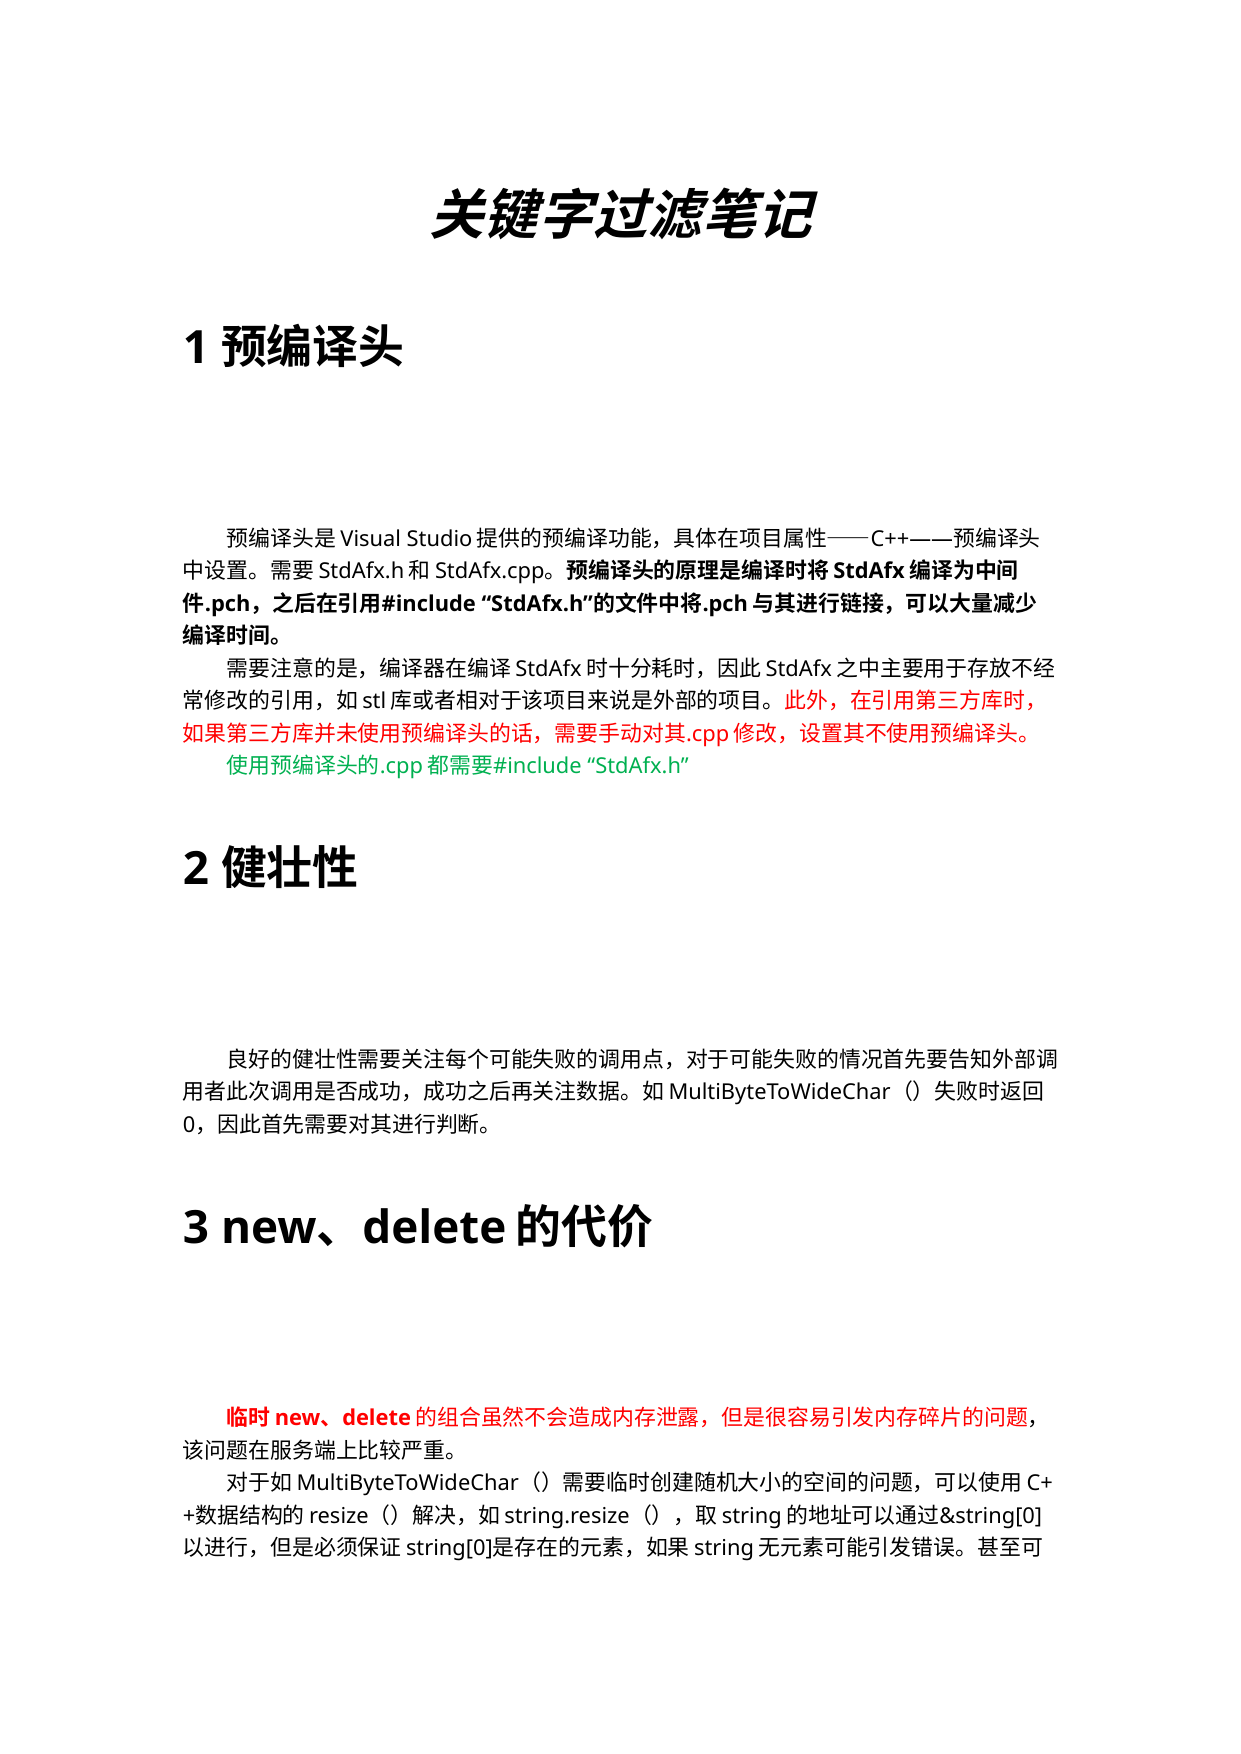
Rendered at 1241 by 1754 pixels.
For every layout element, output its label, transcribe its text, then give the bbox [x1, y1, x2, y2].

subtitle 3 new、delete的代价 [183, 1174, 1058, 1272]
text 临时new、delete的组合虽然不会造成内存泄露，但是很容易引发内存碎片的问题，该问题在服务端上比较严重。 [183, 1400, 1058, 1465]
text 需要注意的是，编译器在编译StdAfx时十分耗时，因此StdAfx之中主要用于存放不经常修改的引用，如stl库或者相对于该项目来说是外部的项目。此外，在引用第三方库时，如果第三方库并未使用预编译头的话，需要手动对其.cpp修改，设置其不使用预编译头。 [183, 651, 1058, 748]
text 使用预编译头的.cpp都需要#include “StdAfx.h” [183, 748, 1058, 781]
subtitle 1 预编译头 [183, 295, 1058, 392]
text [183, 1465, 1058, 1563]
text 良好的健壮性需要关注每个可能失败的调用点，对于可能失败的情况首先要告知外部调用者此次调用是否成功，成功之后再关注数据。如MultiByteToWideChar（）失败时返回0，因此首先需要对其进行判断。 [183, 1042, 1058, 1139]
text 关键字过滤笔记 [183, 162, 1058, 259]
text 预编译头是Visual Studio提供的预编译功能，具体在项目属性——C++——预编译头中设置。需要StdAfx.h和StdAfx.cpp。预编译头的原理是编译时将StdAfx编译为中间件.pch，之后在引用#include “StdAfx.h”的文件中将.pch与其进行链接，可以大量减少编译时间。 [183, 521, 1058, 651]
subtitle 2 健壮性 [183, 816, 1058, 913]
